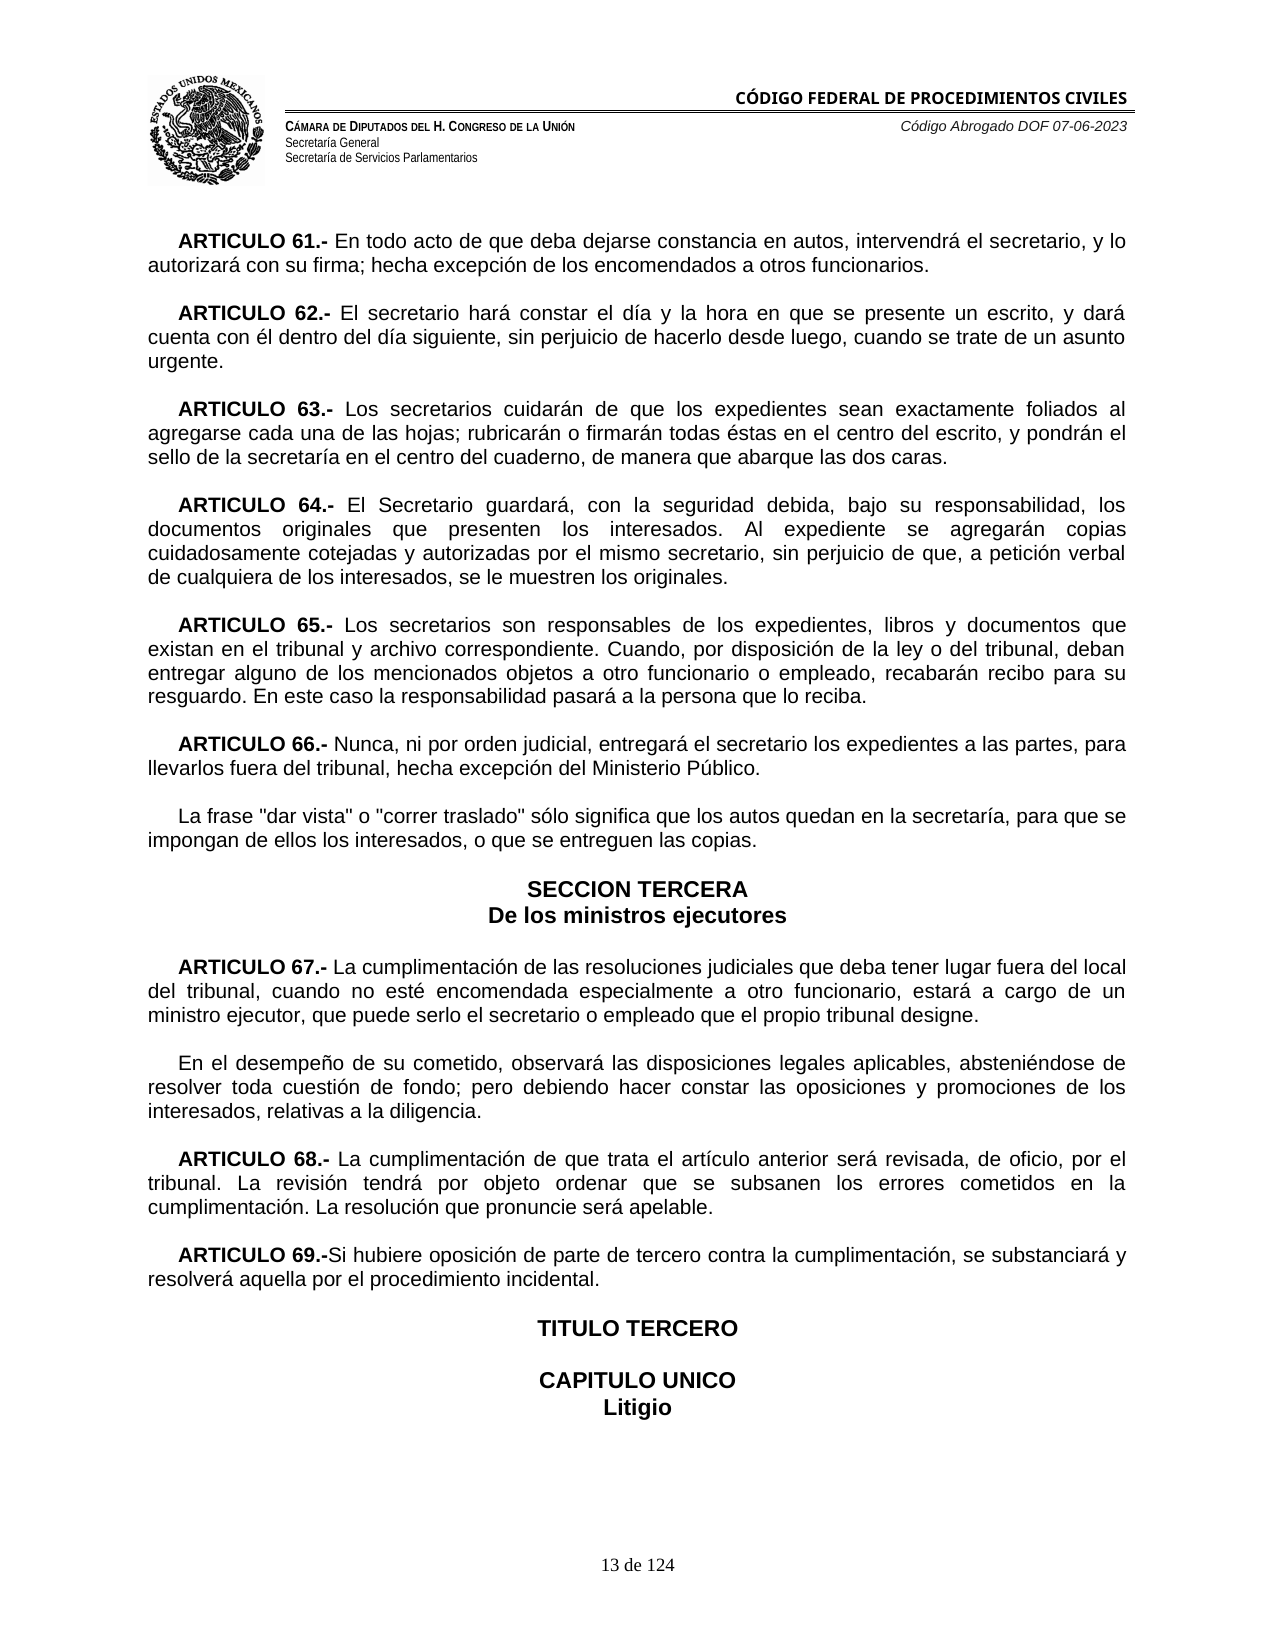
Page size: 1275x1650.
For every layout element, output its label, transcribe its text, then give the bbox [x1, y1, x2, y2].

text ARTICULO 69.-Si hubiere oposición de parte de tercero contra la cumplimentación, se substanciará y resolverá aquella por el procedimiento incidental. [148, 1243, 1127, 1291]
text ARTICULO 63.- Los secretarios cuidarán de que los expedientes sean exactamente foliados al agregarse cada una de las hojas; rubricarán o firmarán todas éstas en el centro del escrito, y pondrán el sello de la secretaría en el centro del cuaderno, de manera que abarque las dos caras. [148, 397, 1127, 469]
text CAPITULO UNICO [148, 1367, 1127, 1393]
text ARTICULO 65.- Los secretarios son responsables de los expedientes, libros y documentos que existan en el tribunal y archivo correspondiente. Cuando, por disposición de la ley o del tribunal, deban entregar alguno de los mencionados objetos a otro funcionario o empleado, recabarán recibo para su resguardo. En este caso la responsabilidad pasará a la persona que lo reciba. [148, 612, 1127, 708]
text ARTICULO 68.- La cumplimentación de que trata el artículo anterior será revisada, de oficio, por el tribunal. La revisión tendrá por objeto ordenar que se subsanen los errores cometidos en la cumplimentación. La resolución que pronuncie será apelable. [148, 1147, 1127, 1219]
text ARTICULO 61.- En todo acto de que deba dejarse constancia en autos, intervendrá el secretario, y lo autorizará con su firma; hecha excepción de los encomendados a otros funcionarios. [148, 229, 1127, 277]
text La frase "dar vista" o "correr traslado" sólo significa que los autos quedan en la secretaría, para que se impongan de ellos los interesados, o que se entreguen las copias. [148, 804, 1127, 852]
text ARTICULO 66.- Nunca, ni por orden judicial, entregará el secretario los expedientes a las partes, para llevarlos fuera del tribunal, hecha excepción del Ministerio Público. [148, 732, 1127, 780]
text ARTICULO 62.- El secretario hará constar el día y la hora en que se presente un escrito, y dará cuenta con él dentro del día siguiente, sin perjuicio de hacerlo desde luego, cuando se trate de un asunto urgente. [148, 301, 1127, 373]
text SECCION TERCERA [148, 876, 1127, 902]
text En el desempeño de su cometido, observará las disposiciones legales aplicables, absteniéndose de resolver toda cuestión de fondo; pero debiendo hacer constar las oposiciones y promociones de los interesados, relativas a la diligencia. [148, 1051, 1127, 1123]
text TITULO TERCERO [148, 1314, 1127, 1341]
text De los ministros ejecutores [148, 902, 1127, 929]
text ARTICULO 64.- El Secretario guardará, con la seguridad debida, bajo su responsabilidad, los documentos originales que presenten los interesados. Al expediente se agregarán copias cuidadosamente cotejadas y autorizadas por el mismo secretario, sin perjuicio de que, a petición verbal de cualquiera de los interesados, se le muestren los originales. [148, 493, 1127, 588]
text ARTICULO 67.- La cumplimentación de las resoluciones judiciales que deba tener lugar fuera del local del tribunal, cuando no esté encomendada especialmente a otro funcionario, estará a cargo de un ministro ejecutor, que puede serlo el secretario o empleado que el propio tribunal designe. [148, 955, 1127, 1027]
text Litigio [148, 1393, 1127, 1420]
